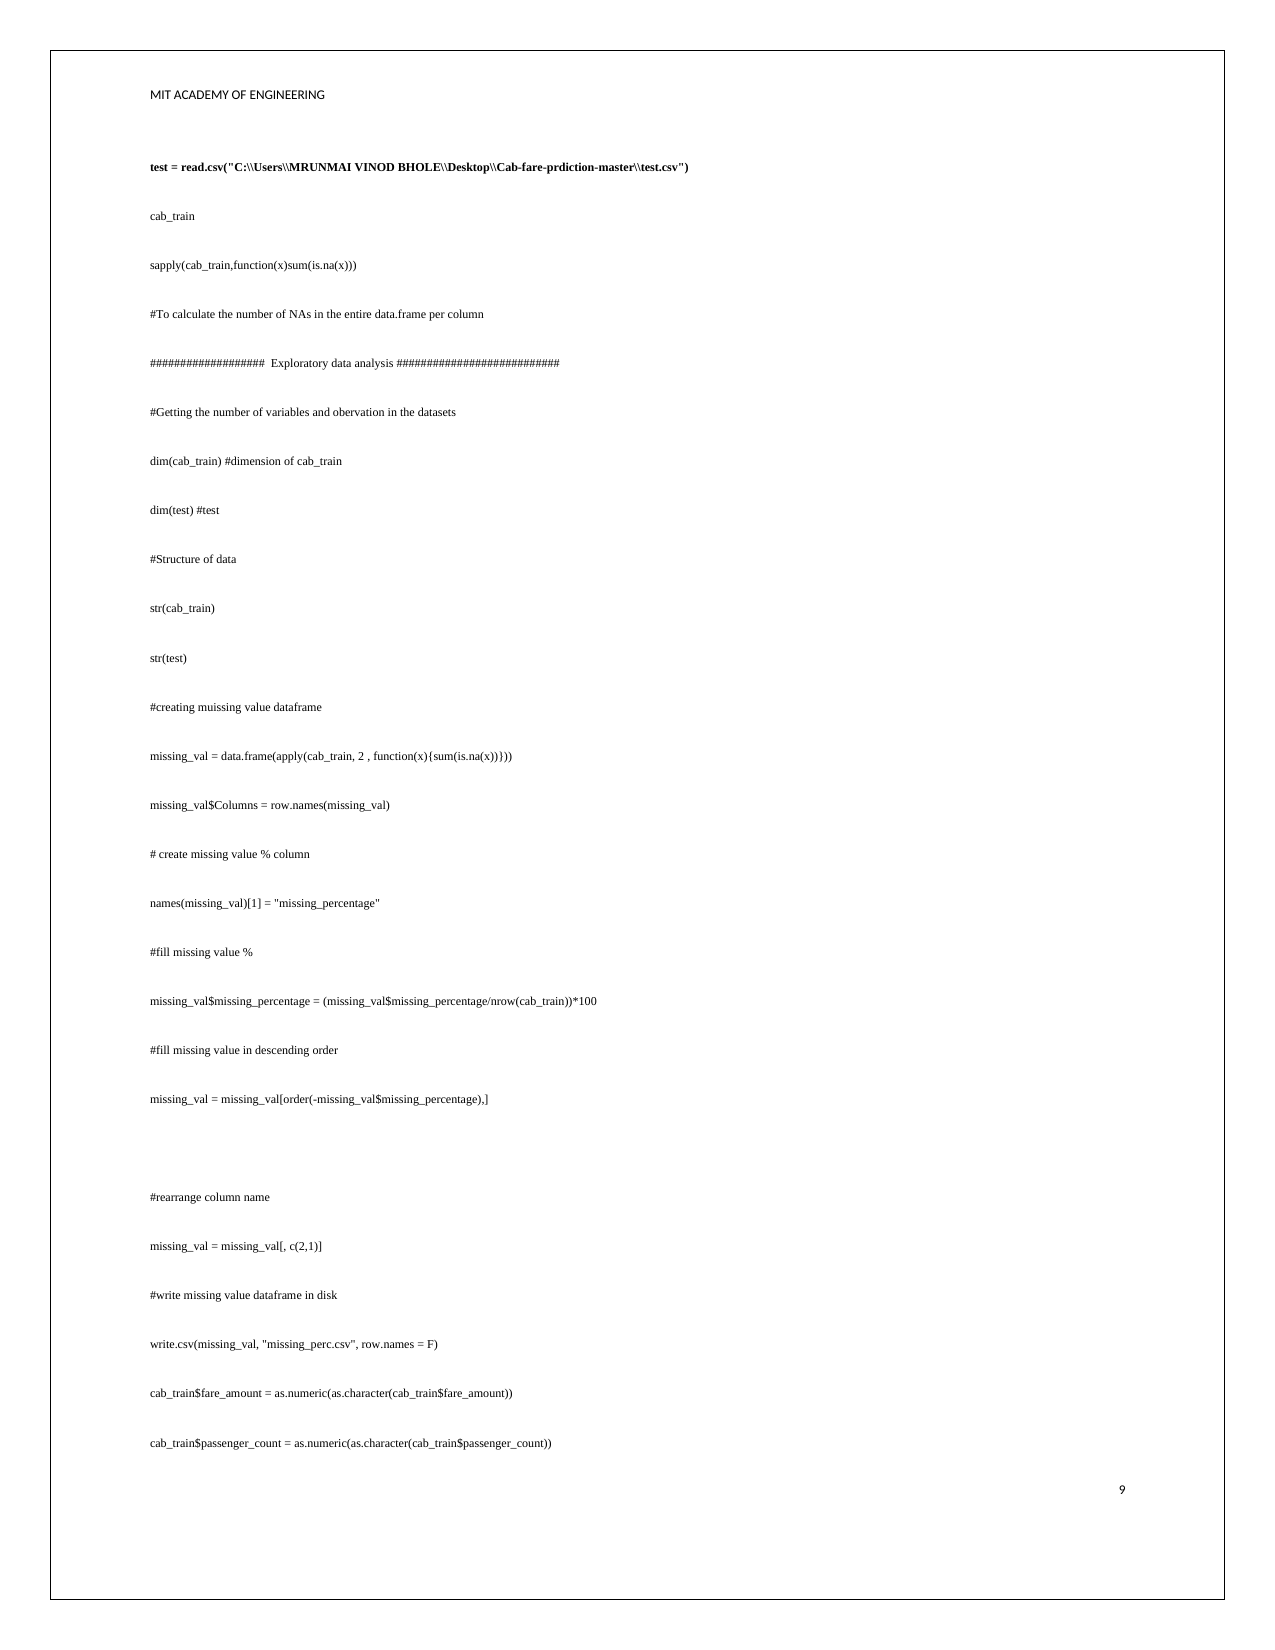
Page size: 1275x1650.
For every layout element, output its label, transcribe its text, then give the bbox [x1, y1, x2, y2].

text names(missing_val)[1] = "missing_percentage" [150, 886, 1125, 910]
text #creating muissing value dataframe [150, 690, 1125, 714]
text cab_train [150, 199, 1125, 223]
text #fill missing value % [150, 935, 1125, 959]
text missing_val$missing_percentage = (missing_val$missing_percentage/nrow(cab_train))*100 [150, 984, 1125, 1008]
text #Getting the number of variables and obervation in the datasets [150, 395, 1125, 419]
text #rearrange column name [150, 1180, 1125, 1204]
text #write missing value dataframe in disk [150, 1278, 1125, 1302]
text test = read.csv("C:\\Users\\MRUNMAI VINOD BHOLE\\Desktop\\Cab-fare-prdiction-master\\test.csv") [150, 150, 1125, 174]
text missing_val$Columns = row.names(missing_val) [150, 788, 1125, 812]
text str(test) [150, 641, 1125, 665]
text #To calculate the number of NAs in the entire data.frame per column [150, 297, 1125, 321]
text # create missing value % column [150, 837, 1125, 861]
text dim(cab_train) #dimension of cab_train [150, 444, 1125, 468]
text missing_val = missing_val[, c(2,1)] [150, 1229, 1125, 1253]
text missing_val = data.frame(apply(cab_train, 2 , function(x){sum(is.na(x))})) [150, 739, 1125, 763]
text write.csv(missing_val, "missing_perc.csv", row.names = F) [150, 1327, 1125, 1352]
text ################### Exploratory data analysis ########################### [150, 346, 1125, 370]
text str(cab_train) [150, 592, 1125, 616]
text #Structure of data [150, 542, 1125, 567]
text cab_train$passenger_count = as.numeric(as.character(cab_train$passenger_count)) [150, 1426, 1125, 1450]
text dim(test) #test [150, 493, 1125, 517]
text cab_train$fare_amount = as.numeric(as.character(cab_train$fare_amount)) [150, 1377, 1125, 1401]
text sapply(cab_train,function(x)sum(is.na(x))) [150, 248, 1125, 272]
text #fill missing value in descending order [150, 1033, 1125, 1057]
text missing_val = missing_val[order(-missing_val$missing_percentage),] [150, 1082, 1125, 1106]
